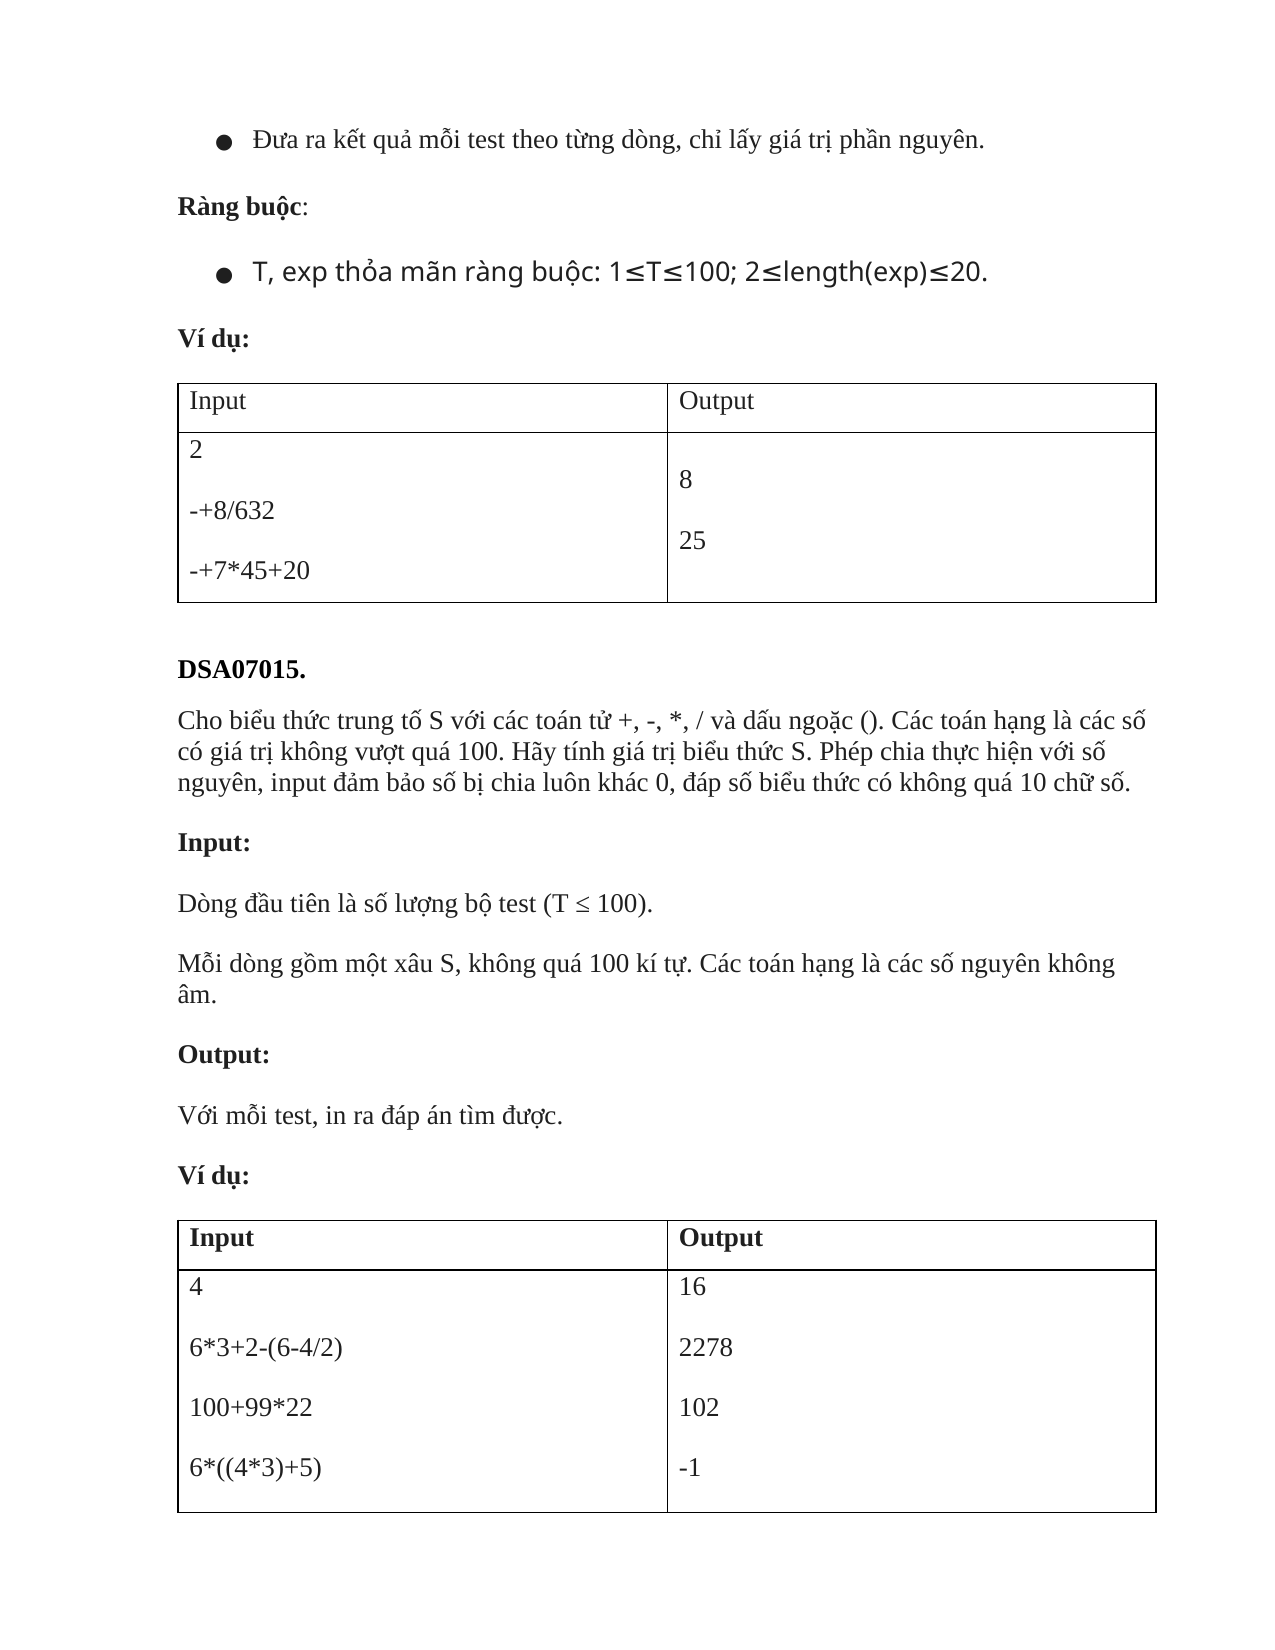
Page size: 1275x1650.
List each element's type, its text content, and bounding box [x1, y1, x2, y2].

table_cell 2 -+8/632 -+7*45+20 [179, 433, 667, 602]
table_header Output [668, 384, 1155, 432]
list Đưa ra kết quả mỗi test theo từng dòng, chỉ lấy giá trị phần nguyên. [215, 118, 1157, 161]
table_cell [179, 1271, 667, 1512]
text Output: [177, 1038, 1157, 1070]
text Ví dụ: [177, 1159, 1157, 1190]
table_cell 16 2278 102 -1 [668, 1271, 1155, 1512]
text Với mỗi test, in ra đáp án tìm được. [177, 1099, 1157, 1130]
text Ràng buộc: [177, 190, 1157, 221]
text DSA07015. [177, 654, 1157, 685]
text Ví dụ: [177, 322, 1157, 353]
text Mỗi dòng gồm một xâu S, không quá 100 kí tự. Các toán hạng là các số nguyên không âm. [177, 947, 1157, 1009]
table_cell 8 25 [668, 433, 1155, 602]
table_header Output [668, 1221, 1155, 1269]
text Cho biểu thức trung tố S với các toán tử +, -, *, / và dấu ngoặc (). Các toán hạng là các số có giá trị không vượt quá 100. Hãy tính giá trị biểu thức S. Phép chia thực hiện với số nguyên, input đảm bảo số bị chia luôn khác 0, đáp số biểu thức có không quá 10 chữ số. [177, 704, 1157, 797]
text Dòng đầu tiên là số lượng bộ test (T ≤ 100). [177, 887, 1157, 918]
text Input: [177, 826, 1157, 858]
table_header Input [179, 1221, 667, 1269]
table_header Input [179, 384, 667, 432]
